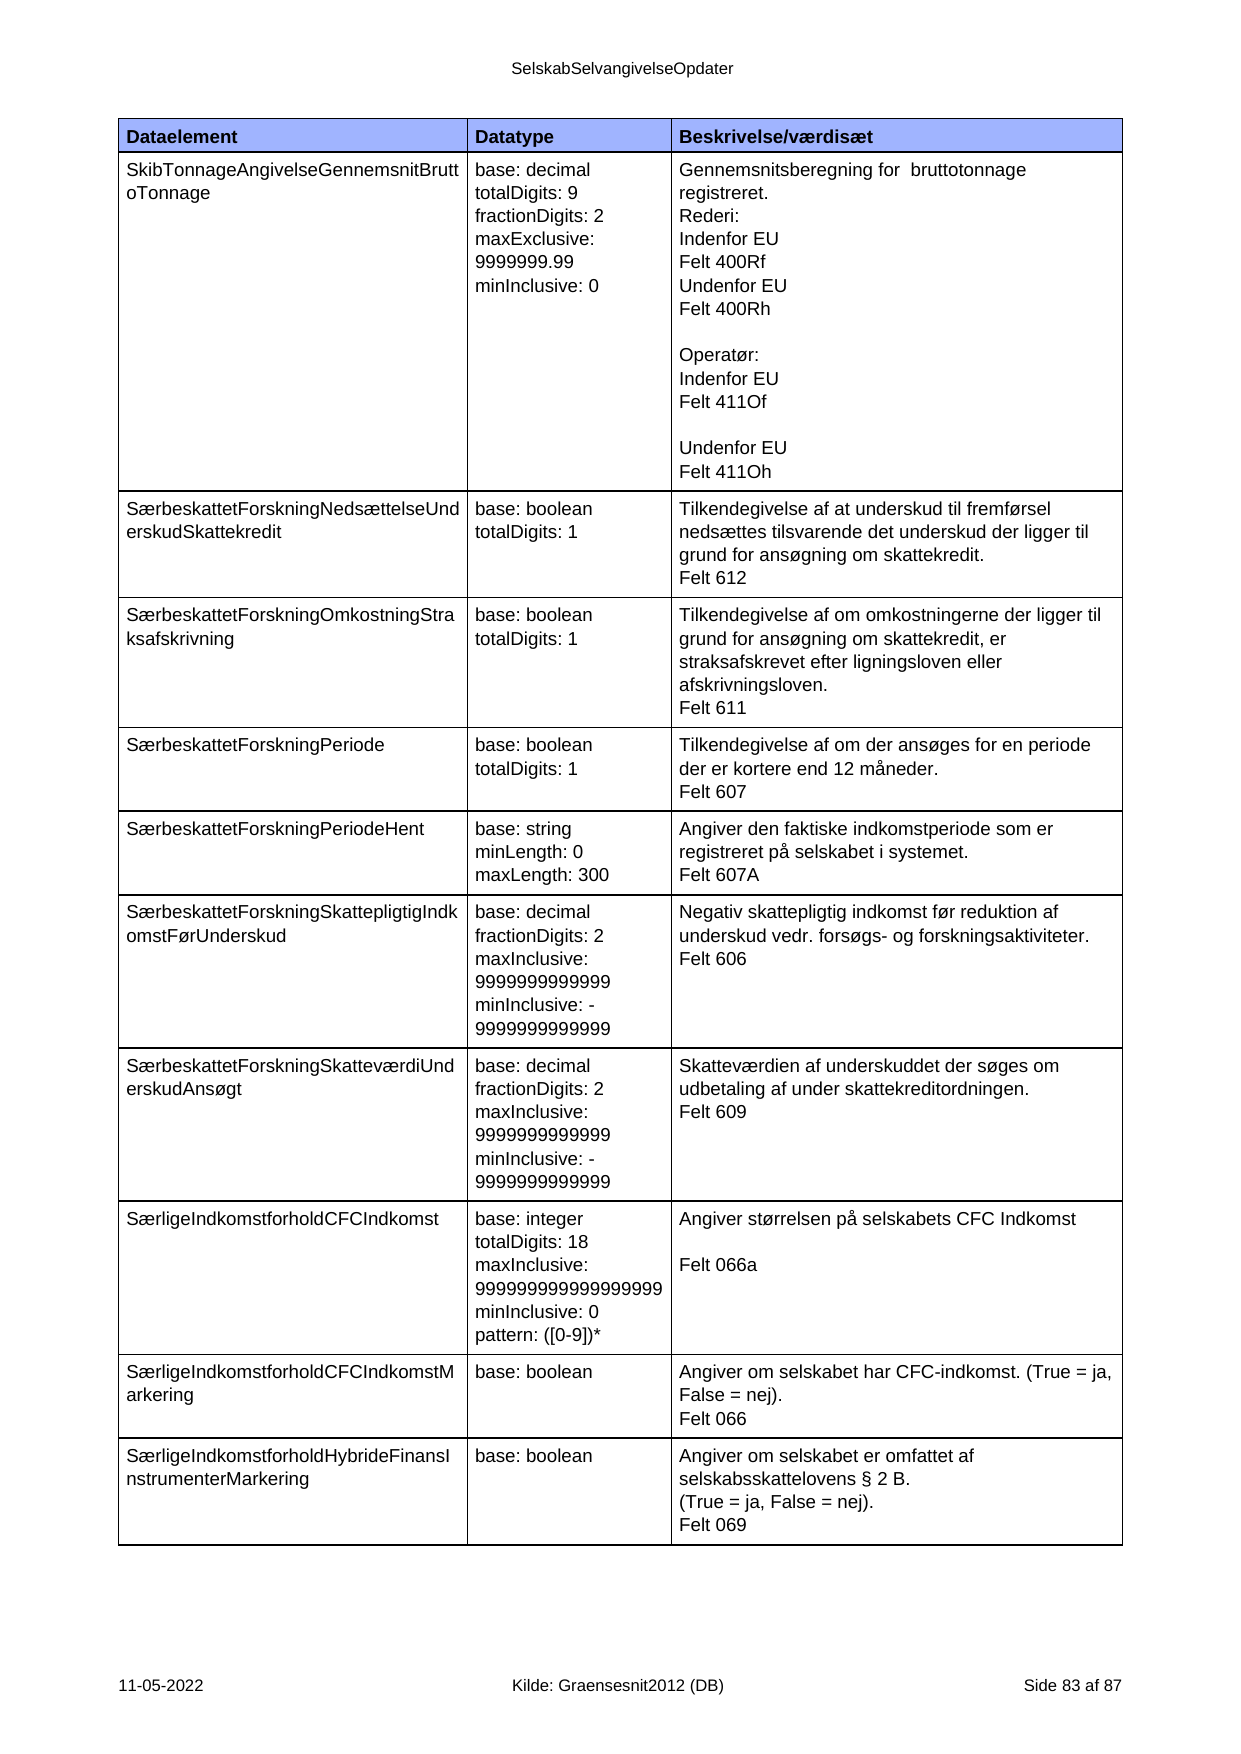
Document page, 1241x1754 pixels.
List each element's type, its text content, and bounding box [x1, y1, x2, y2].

table_cell Gennemsnitsberegning for bruttotonnage registreret. Rederi: Indenfor EU Felt 400Rf Undenfor EU Felt 400Rh Operatør: Indenfor EU Felt 411Of Undenfor EU Felt 411Oh [672, 153, 1122, 490]
table_header Datatype [468, 119, 671, 151]
table_cell Tilkendegivelse af om der ansøges for en periode der er kortere end 12 måneder. Felt 607 [672, 728, 1122, 810]
table_cell Angiver størrelsen på selskabets CFC Indkomst Felt 066a [672, 1202, 1122, 1353]
table_cell base: boolean totalDigits: 1 [468, 492, 671, 597]
table_cell base: boolean totalDigits: 1 [468, 728, 671, 810]
table_cell base: decimal totalDigits: 9 fractionDigits: 2 maxExclusive: 9999999.99 minInclusive: 0 [468, 153, 671, 490]
table_cell Angiver om selskabet er omfattet af selskabsskattelovens § 2 B. (True = ja, False = nej). Felt 069 [672, 1439, 1122, 1544]
table_cell Angiver om selskabet har CFC-indkomst. (True = ja, False = nej). Felt 066 [672, 1355, 1122, 1437]
table_cell Angiver den faktiske indkomstperiode som er registreret på selskabet i systemet. Felt 607A [672, 812, 1122, 894]
table_cell base: decimal fractionDigits: 2 maxInclusive: 9999999999999 minInclusive: -9999999999999 [468, 1049, 671, 1200]
table_cell SærbeskattetForskningPeriodeHent [119, 812, 467, 894]
table_cell Negativ skattepligtig indkomst før reduktion af underskud vedr. forsøgs- og forskningsaktiviteter. Felt 606 [672, 896, 1122, 1047]
table_cell SærbeskattetForskningOmkostningStraksafskrivning [119, 598, 467, 727]
table_header Beskrivelse/værdisæt [672, 119, 1122, 151]
table_cell base: boolean [468, 1439, 671, 1544]
table_header Dataelement [119, 119, 467, 151]
table_cell SærbeskattetForskningNedsættelseUnderskudSkattekredit [119, 492, 467, 597]
table_cell base: string minLength: 0 maxLength: 300 [468, 812, 671, 894]
table_cell SærligeIndkomstforholdHybrideFinansInstrumenterMarkering [119, 1439, 467, 1544]
table_cell Tilkendegivelse af om omkostningerne der ligger til grund for ansøgning om skattekredit, er straksafskrevet efter ligningsloven eller afskrivningsloven. Felt 611 [672, 598, 1122, 727]
table_cell base: decimal fractionDigits: 2 maxInclusive: 9999999999999 minInclusive: -9999999999999 [468, 896, 671, 1047]
table_cell base: boolean totalDigits: 1 [468, 598, 671, 727]
table_cell SkibTonnageAngivelseGennemsnitBruttoTonnage [119, 153, 467, 490]
table_cell SærbeskattetForskningSkatteværdiUnderskudAnsøgt [119, 1049, 467, 1200]
table_cell SærligeIndkomstforholdCFCIndkomstMarkering [119, 1355, 467, 1437]
table_cell SærbeskattetForskningPeriode [119, 728, 467, 810]
table_cell SærligeIndkomstforholdCFCIndkomst [119, 1202, 467, 1353]
table_cell base: integer totalDigits: 18 maxInclusive: 999999999999999999 minInclusive: 0 pattern: ([0-9])* [468, 1202, 671, 1353]
table_cell base: boolean [468, 1355, 671, 1437]
table_cell Skatteværdien af underskuddet der søges om udbetaling af under skattekreditordningen. Felt 609 [672, 1049, 1122, 1200]
table_cell SærbeskattetForskningSkattepligtigIndkomstFørUnderskud [119, 896, 467, 1047]
table_cell Tilkendegivelse af at underskud til fremførsel nedsættes tilsvarende det underskud der ligger til grund for ansøgning om skattekredit. Felt 612 [672, 492, 1122, 597]
